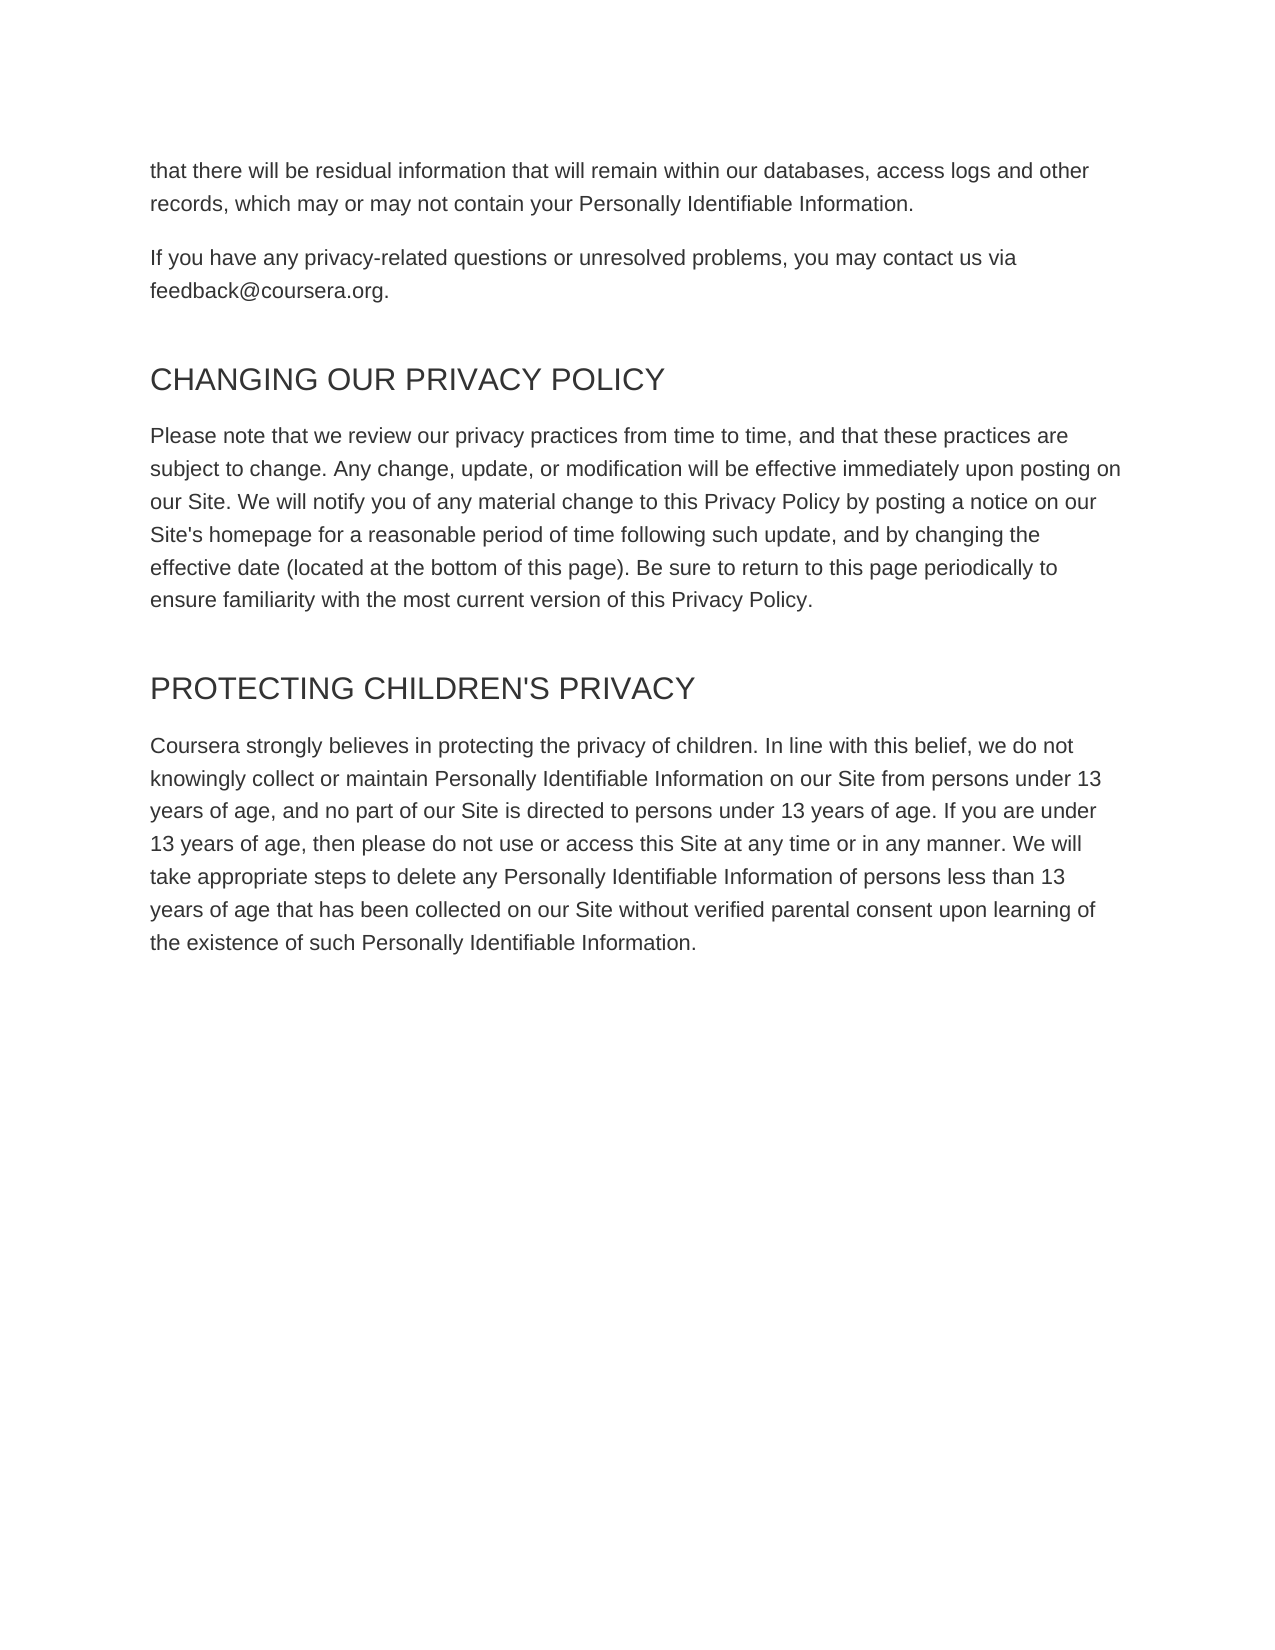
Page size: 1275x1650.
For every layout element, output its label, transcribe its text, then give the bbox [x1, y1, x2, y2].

text CHANGING OUR PRIVACY POLICY [150, 359, 1125, 397]
text Coursera strongly believes in protecting the privacy of children. In line with this belief, we do not knowingly collect or maintain Personally Identifiable Information on our Site from persons under 13 years of age, and no part of our Site is directed to persons under 13 years of age. If you are under 13 years of age, then please do not use or access this Site at any time or in any manner. We will take appropriate steps to delete any Personally Identifiable Information of persons less than 13 years of age that has been collected on our Site without verified parental consent upon learning of the existence of such Personally Identifiable Information. [150, 725, 1125, 955]
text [150, 150, 1125, 216]
text PROTECTING CHILDREN'S PRIVACY [150, 669, 1125, 706]
text Please note that we review our privacy practices from time to time, and that these practices are subject to change. Any change, update, or modification will be effective immediately upon posting on our Site. We will notify you of any material change to this Privacy Policy by posting a notice on our Site's homepage for a reasonable period of time following such update, and by changing the effective date (located at the bottom of this page). Be sure to return to this page periodically to ensure familiarity with the most current version of this Privacy Policy. [150, 416, 1125, 612]
text If you have any privacy-related questions or unresolved problems, you may contact us via feedback@coursera.org. [150, 237, 1125, 303]
